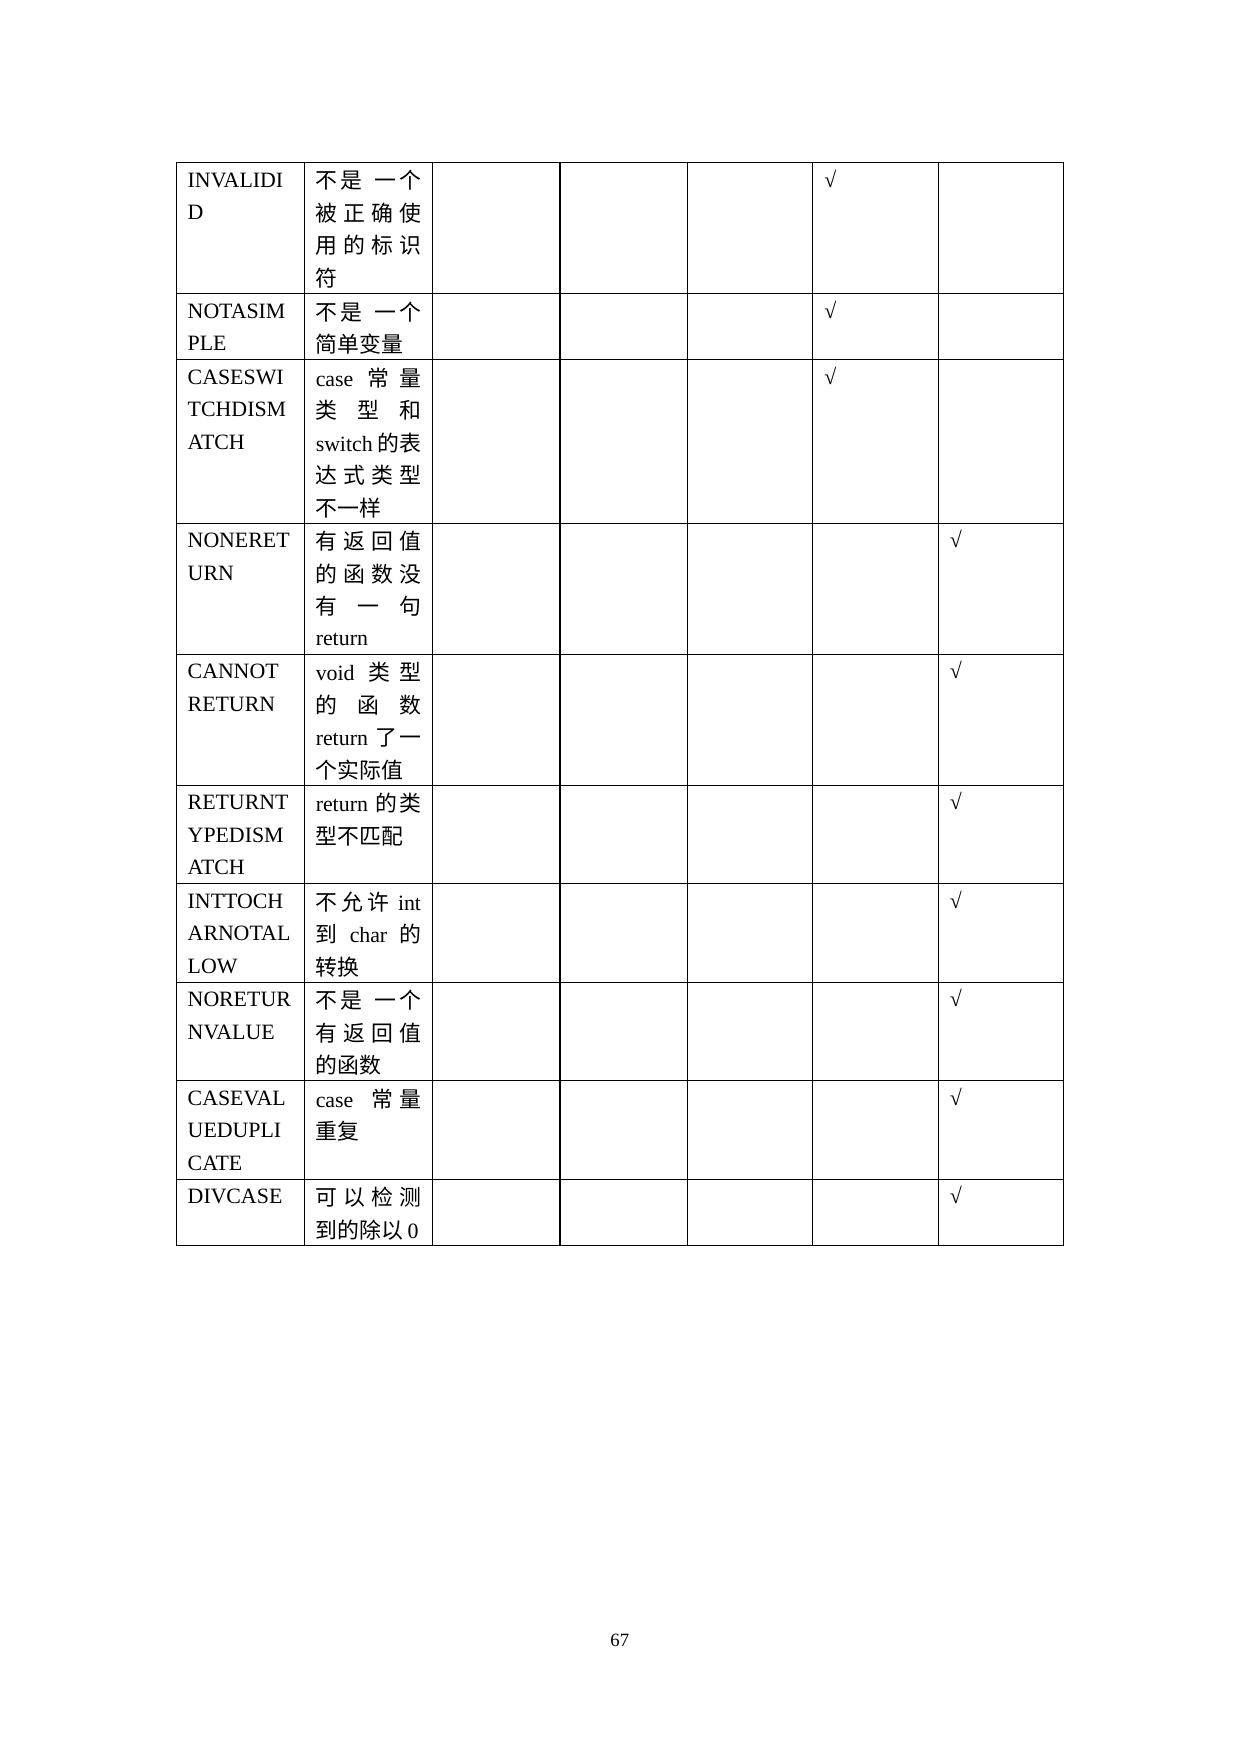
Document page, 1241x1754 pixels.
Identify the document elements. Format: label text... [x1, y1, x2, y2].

table_cell [433, 524, 559, 654]
table_cell 不是 一个简单变量 [305, 294, 432, 359]
table_cell [433, 360, 559, 523]
table_cell CASEVALUEDUPLICATE [177, 1081, 304, 1179]
table_cell [433, 983, 559, 1080]
table_cell [561, 1081, 687, 1179]
table_cell [561, 1180, 687, 1245]
table_cell NOTASIMPLE [177, 294, 304, 359]
table_cell [813, 884, 938, 982]
table_cell √ [939, 884, 1063, 982]
table_cell √ [939, 786, 1063, 883]
table_cell [433, 786, 559, 883]
table_cell [813, 786, 938, 883]
table_cell [813, 655, 938, 785]
table_cell CANNOTRETURN [177, 655, 304, 785]
table_cell return的类型不匹配 [305, 786, 432, 883]
table_cell [939, 294, 1063, 359]
table_cell NORETURNVALUE [177, 983, 304, 1080]
table_cell [688, 524, 812, 654]
table_cell √ [813, 163, 938, 293]
table_cell √ [939, 655, 1063, 785]
table_cell [813, 1180, 938, 1245]
table_cell [813, 983, 938, 1080]
table_cell [561, 655, 687, 785]
table_cell [688, 1180, 812, 1245]
table_cell [433, 163, 559, 293]
table_cell [433, 655, 559, 785]
table_cell √ [813, 360, 938, 523]
table_cell [433, 1180, 559, 1245]
table_cell DIVCASE [177, 1180, 304, 1245]
table_cell [561, 983, 687, 1080]
table_cell [688, 884, 812, 982]
table_cell [561, 294, 687, 359]
table_cell INVALIDID [177, 163, 304, 293]
table_cell [433, 1081, 559, 1179]
table_cell [688, 163, 812, 293]
table_cell [561, 163, 687, 293]
table_cell [688, 1081, 812, 1179]
table_cell [433, 294, 559, 359]
table_cell √ [939, 983, 1063, 1080]
table_cell [561, 884, 687, 982]
table_cell [939, 163, 1063, 293]
table_cell √ [939, 1180, 1063, 1245]
table_cell 有返回值的函数没有一句return [305, 524, 432, 654]
table_cell 可以检测到的除以0 [305, 1180, 432, 1245]
table_cell case 常量重复 [305, 1081, 432, 1179]
table_cell [688, 360, 812, 523]
table_cell 不允许int到char的转换 [305, 884, 432, 982]
table_cell √ [939, 524, 1063, 654]
table_cell [688, 655, 812, 785]
table_cell [813, 524, 938, 654]
table_cell [688, 983, 812, 1080]
table_cell NONERETURN [177, 524, 304, 654]
table_cell 不是 一个有返回值的函数 [305, 983, 432, 1080]
table_cell RETURNTYPEDISMATCH [177, 786, 304, 883]
table_cell [688, 786, 812, 883]
table_cell CASESWITCHDISMATCH [177, 360, 304, 523]
table_cell [561, 786, 687, 883]
table_cell [561, 360, 687, 523]
table_cell [433, 884, 559, 982]
table_cell [688, 294, 812, 359]
table_cell void类型的函数return了一个实际值 [305, 655, 432, 785]
table_cell [813, 1081, 938, 1179]
table_cell case常量类型和switch的表达式类型不一样 [305, 360, 432, 523]
table_cell [561, 524, 687, 654]
table_cell [939, 360, 1063, 523]
table_cell √ [813, 294, 938, 359]
table_cell INTTOCHARNOTALLOW [177, 884, 304, 982]
table_cell 不是 一个被正确使用的标识符 [305, 163, 432, 293]
table_cell √ [939, 1081, 1063, 1179]
